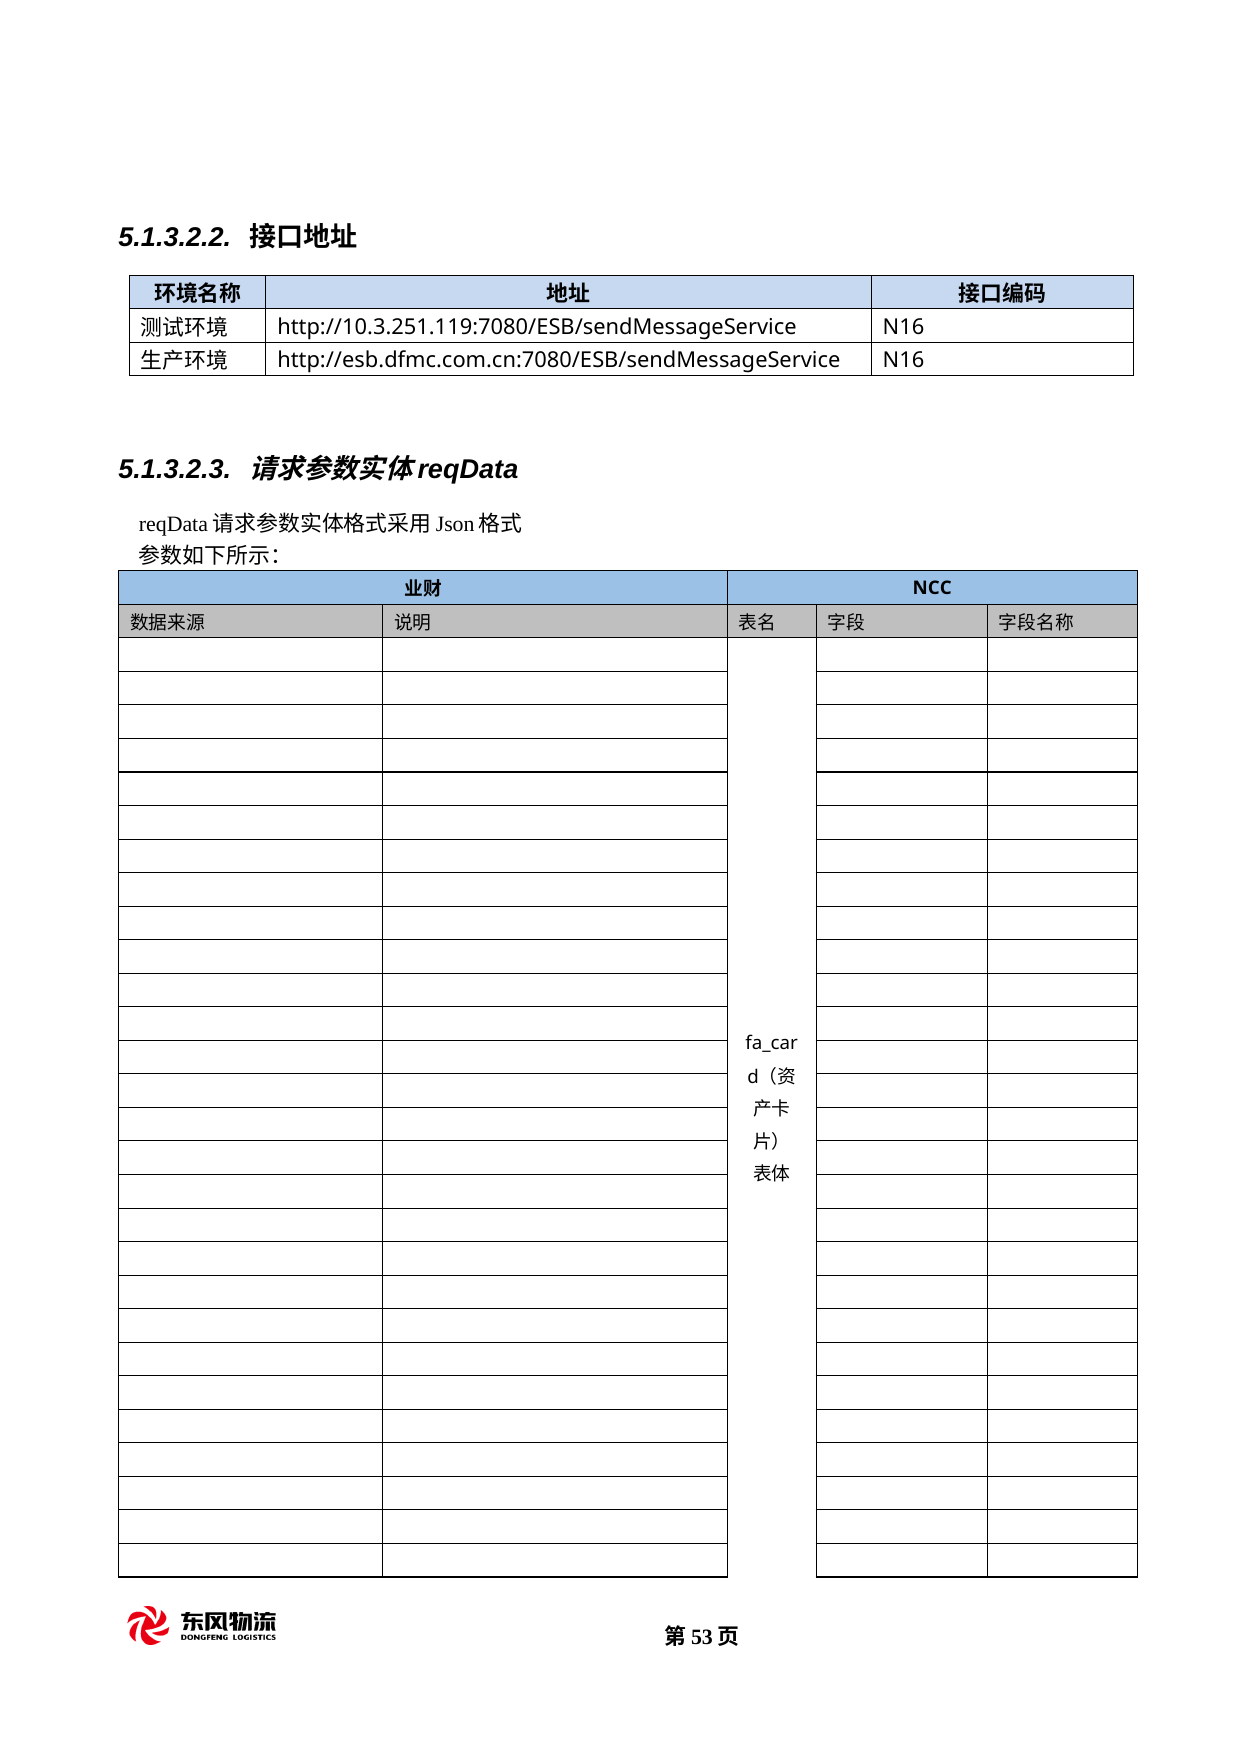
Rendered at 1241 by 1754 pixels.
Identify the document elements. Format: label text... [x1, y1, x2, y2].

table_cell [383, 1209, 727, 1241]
table_cell [383, 773, 727, 805]
table_cell [988, 1007, 1137, 1040]
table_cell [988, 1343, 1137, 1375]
table_cell [988, 940, 1137, 973]
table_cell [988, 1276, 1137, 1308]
table_cell [119, 840, 382, 872]
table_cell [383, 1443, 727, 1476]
table_cell N16 [872, 343, 1133, 375]
table_cell [383, 907, 727, 939]
table_cell [383, 806, 727, 838]
table_cell [817, 672, 987, 704]
table_cell [817, 907, 987, 939]
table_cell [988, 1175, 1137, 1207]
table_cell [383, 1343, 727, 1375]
table_cell [119, 739, 382, 771]
table_cell [383, 638, 727, 671]
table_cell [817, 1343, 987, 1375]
table_header 业财 [119, 571, 727, 604]
table_cell [119, 974, 382, 1006]
table_cell [119, 1007, 382, 1040]
table_cell [817, 974, 987, 1006]
table_cell http://10.3.251.119:7080/ESB/sendMessageService [266, 309, 871, 342]
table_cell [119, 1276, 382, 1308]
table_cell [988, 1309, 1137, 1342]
table_cell http://esb.dfmc.com.cn:7080/ESB/sendMessageService [266, 343, 871, 375]
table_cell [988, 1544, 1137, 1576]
table_cell [119, 705, 382, 738]
subtitle 请求参数实体reqData [118, 434, 1122, 499]
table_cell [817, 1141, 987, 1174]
table_cell [988, 907, 1137, 939]
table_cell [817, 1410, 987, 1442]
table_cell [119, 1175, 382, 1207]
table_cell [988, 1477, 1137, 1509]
table_header 环境名称 [130, 276, 265, 308]
table_cell [383, 840, 727, 872]
table_cell [119, 1041, 382, 1073]
table_cell [817, 1007, 987, 1040]
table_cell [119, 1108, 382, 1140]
table_cell [383, 1007, 727, 1040]
table_cell [817, 1074, 987, 1107]
table_cell [383, 974, 727, 1006]
table_cell [119, 773, 382, 805]
table_cell [119, 672, 382, 704]
table_cell [383, 705, 727, 738]
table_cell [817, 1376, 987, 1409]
picture [127, 1606, 276, 1645]
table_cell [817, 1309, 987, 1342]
table_cell [383, 672, 727, 704]
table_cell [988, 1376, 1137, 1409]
table_cell [988, 1074, 1137, 1107]
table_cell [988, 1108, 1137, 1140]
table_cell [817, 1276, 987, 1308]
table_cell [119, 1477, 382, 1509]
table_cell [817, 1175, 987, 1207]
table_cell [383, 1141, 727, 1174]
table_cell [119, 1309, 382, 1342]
table_cell [119, 806, 382, 838]
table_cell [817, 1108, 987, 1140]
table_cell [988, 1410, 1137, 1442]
table_header 接口编码 [872, 276, 1133, 308]
table_cell [817, 1041, 987, 1073]
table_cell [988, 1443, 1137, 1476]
table_cell 数据来源 [119, 605, 382, 637]
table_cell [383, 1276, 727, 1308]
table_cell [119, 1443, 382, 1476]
table_cell [817, 739, 987, 771]
table_cell [383, 873, 727, 906]
text 参数如下所示： [139, 538, 1122, 570]
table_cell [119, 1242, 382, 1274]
table_cell [119, 873, 382, 906]
table_cell [988, 672, 1137, 704]
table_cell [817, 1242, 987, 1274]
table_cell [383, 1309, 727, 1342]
table_cell [817, 638, 987, 671]
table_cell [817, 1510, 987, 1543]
table_cell [988, 806, 1137, 838]
table_cell 字段名称 [988, 605, 1137, 637]
table_header NCC [728, 571, 1137, 604]
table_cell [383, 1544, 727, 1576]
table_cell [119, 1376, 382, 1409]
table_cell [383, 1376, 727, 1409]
table_cell [817, 806, 987, 838]
table_cell [383, 739, 727, 771]
table_cell [817, 873, 987, 906]
table_cell [817, 940, 987, 973]
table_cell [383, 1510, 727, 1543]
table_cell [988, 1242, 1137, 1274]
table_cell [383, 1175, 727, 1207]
table_header 地址 [266, 276, 871, 308]
table_cell 说明 [383, 605, 727, 637]
table_cell [988, 739, 1137, 771]
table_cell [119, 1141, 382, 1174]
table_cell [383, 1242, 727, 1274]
table_cell [988, 974, 1137, 1006]
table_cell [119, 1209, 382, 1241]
table_cell [817, 705, 987, 738]
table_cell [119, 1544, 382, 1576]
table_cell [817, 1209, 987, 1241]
table_cell [119, 1074, 382, 1107]
table_cell 生产环境 [130, 343, 265, 375]
table_cell [119, 907, 382, 939]
table_cell [988, 705, 1137, 738]
table_cell 表名 [728, 605, 816, 637]
text reqData请求参数实体格式采用Json格式 [139, 505, 1122, 538]
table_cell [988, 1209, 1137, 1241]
table_cell [988, 873, 1137, 906]
table_cell N16 [872, 309, 1133, 342]
table_cell [119, 940, 382, 973]
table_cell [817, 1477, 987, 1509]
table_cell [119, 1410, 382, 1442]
table_cell [119, 638, 382, 671]
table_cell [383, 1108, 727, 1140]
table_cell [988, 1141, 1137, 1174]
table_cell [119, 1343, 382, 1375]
table_cell [988, 638, 1137, 671]
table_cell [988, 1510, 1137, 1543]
table_cell 字段 [817, 605, 987, 637]
table_cell [817, 773, 987, 805]
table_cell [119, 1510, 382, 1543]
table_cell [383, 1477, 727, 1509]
table_cell [383, 940, 727, 973]
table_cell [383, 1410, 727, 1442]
table_cell fa_card（资产卡片） 表体 [728, 638, 816, 1576]
table_cell [817, 840, 987, 872]
table_cell [383, 1074, 727, 1107]
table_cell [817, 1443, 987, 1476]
subtitle 接口地址 [118, 203, 1122, 268]
table_cell [988, 773, 1137, 805]
table_cell [383, 1041, 727, 1073]
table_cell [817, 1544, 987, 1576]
table_cell 测试环境 [130, 309, 265, 342]
table_cell [988, 1041, 1137, 1073]
table_cell [988, 840, 1137, 872]
